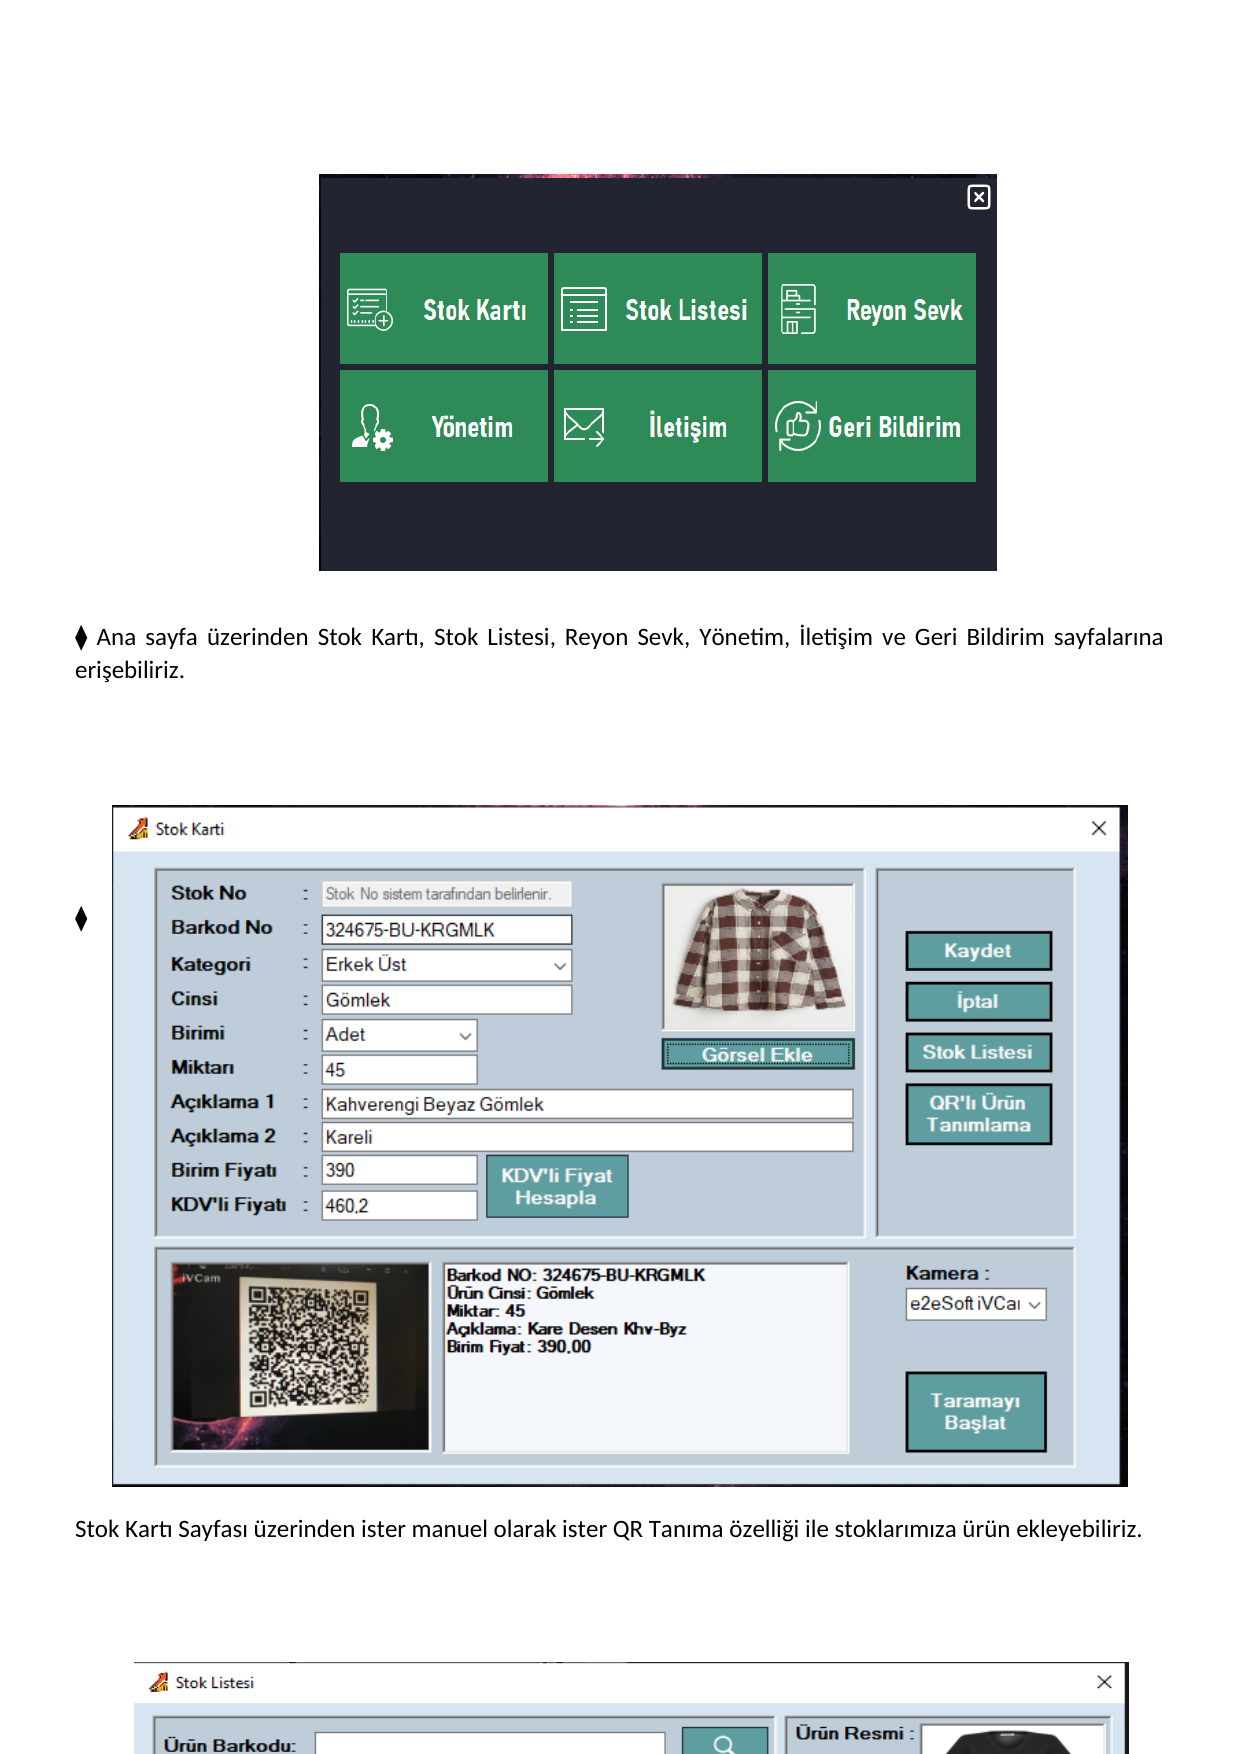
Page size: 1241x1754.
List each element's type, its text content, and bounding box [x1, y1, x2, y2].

picture [319, 174, 997, 571]
picture [112, 805, 1128, 901]
text ⧫ Ana sayfa üzerinden Stok Kartı, Stok Listesi, Reyon Sevk, Yönetim, İletişim ve Geri Bildirim sayfalarına erişebiliriz. [75, 620, 1165, 684]
picture [134, 1662, 1129, 1754]
text ⧫ Stok Kartı Sayfası üzerinden ister manuel olarak ister QR Tanıma özelliği ile stoklarımıza ürün ekleyebiliriz. [75, 901, 1165, 1544]
